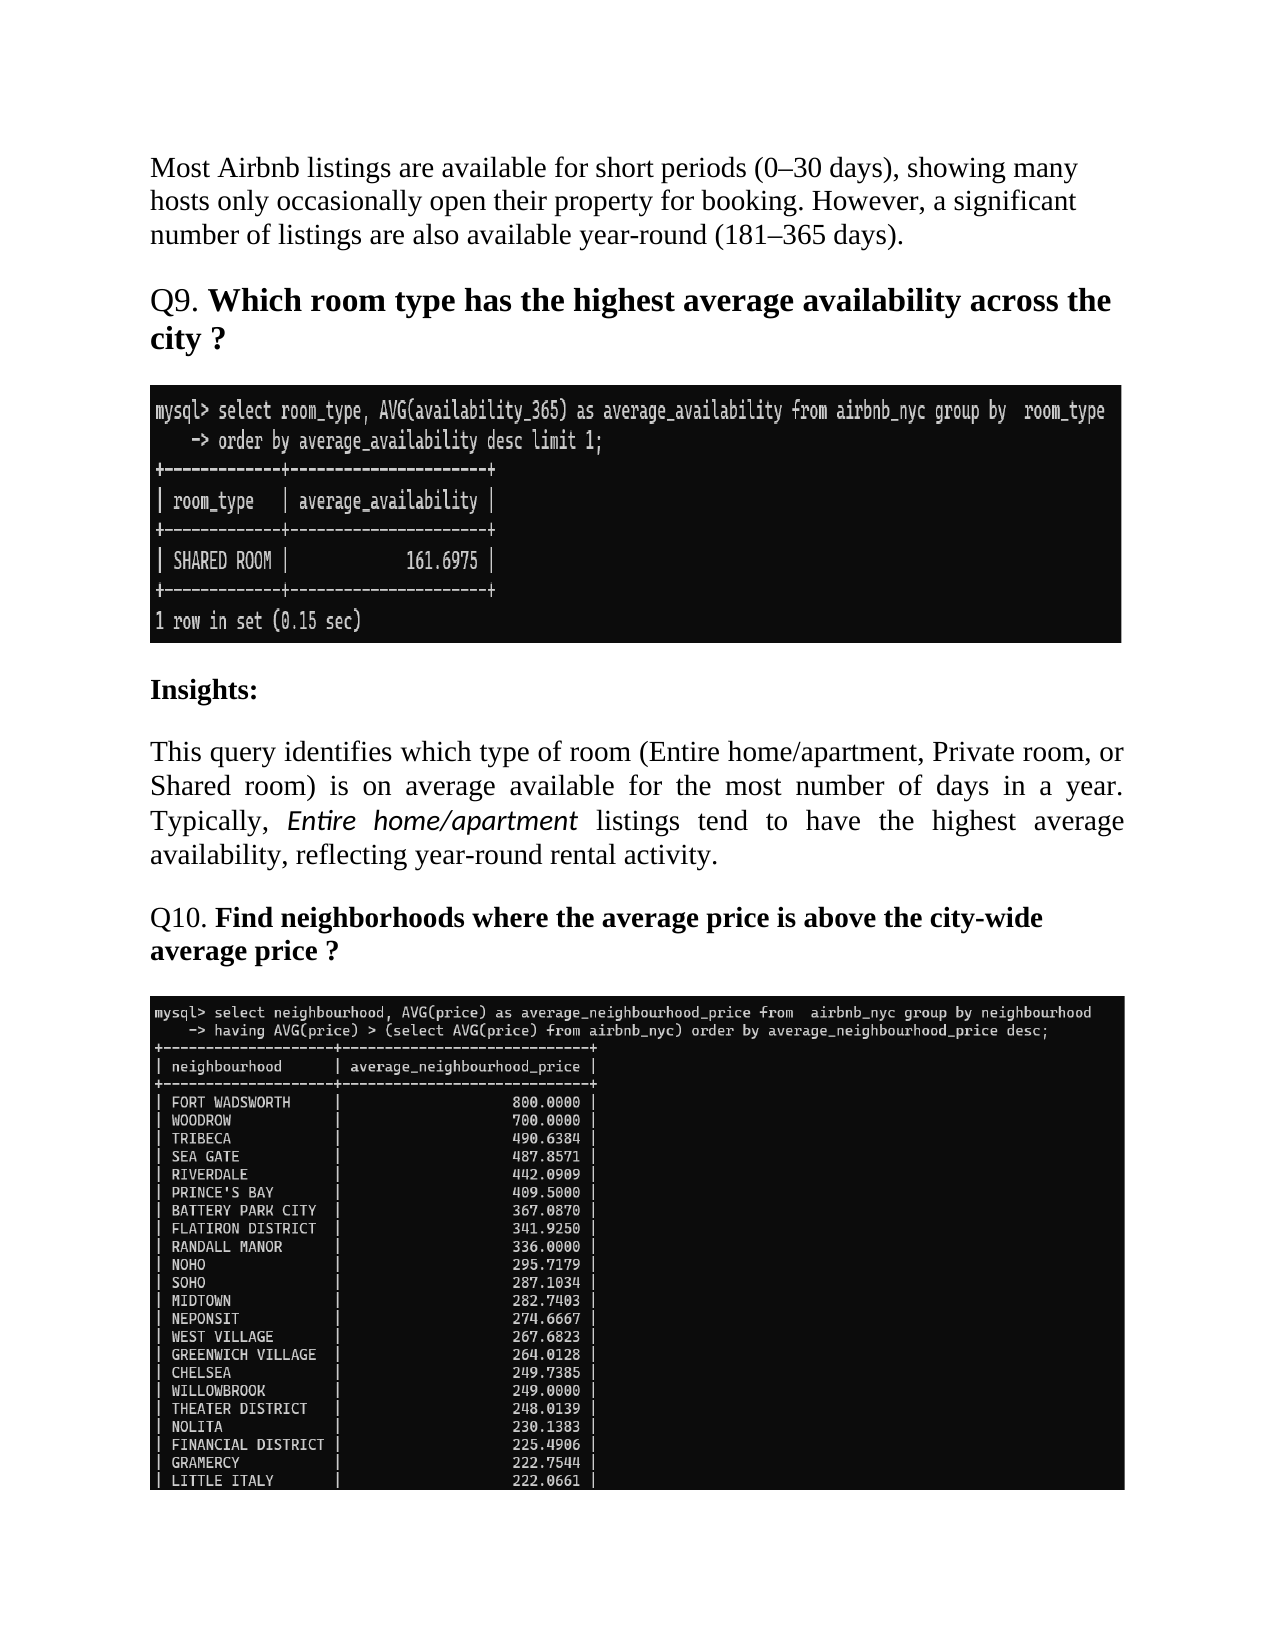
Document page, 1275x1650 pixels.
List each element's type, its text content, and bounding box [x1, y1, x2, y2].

picture [150, 385, 1122, 643]
text Q10. Find neighborhoods where the average price is above the city-wide average price ? [150, 900, 1125, 967]
picture [150, 996, 1125, 1490]
text Most Airbnb listings are available for short periods (0–30 days), showing many hosts only occasionally open their property for booking. However, a significant number of listings are also available year-round (181–365 days). [150, 150, 1125, 251]
text This query identifies which type of room (Entire home/apartment, Private room, or Shared room) is on average available for the most number of days in a year. Typically, Entire home/apartment listings tend to have the highest average availability, reflecting year-round rental activity. [150, 734, 1125, 871]
text Insights: [150, 672, 1125, 705]
text Q9. Which room type has the highest average availability across the city ? [150, 280, 1125, 356]
